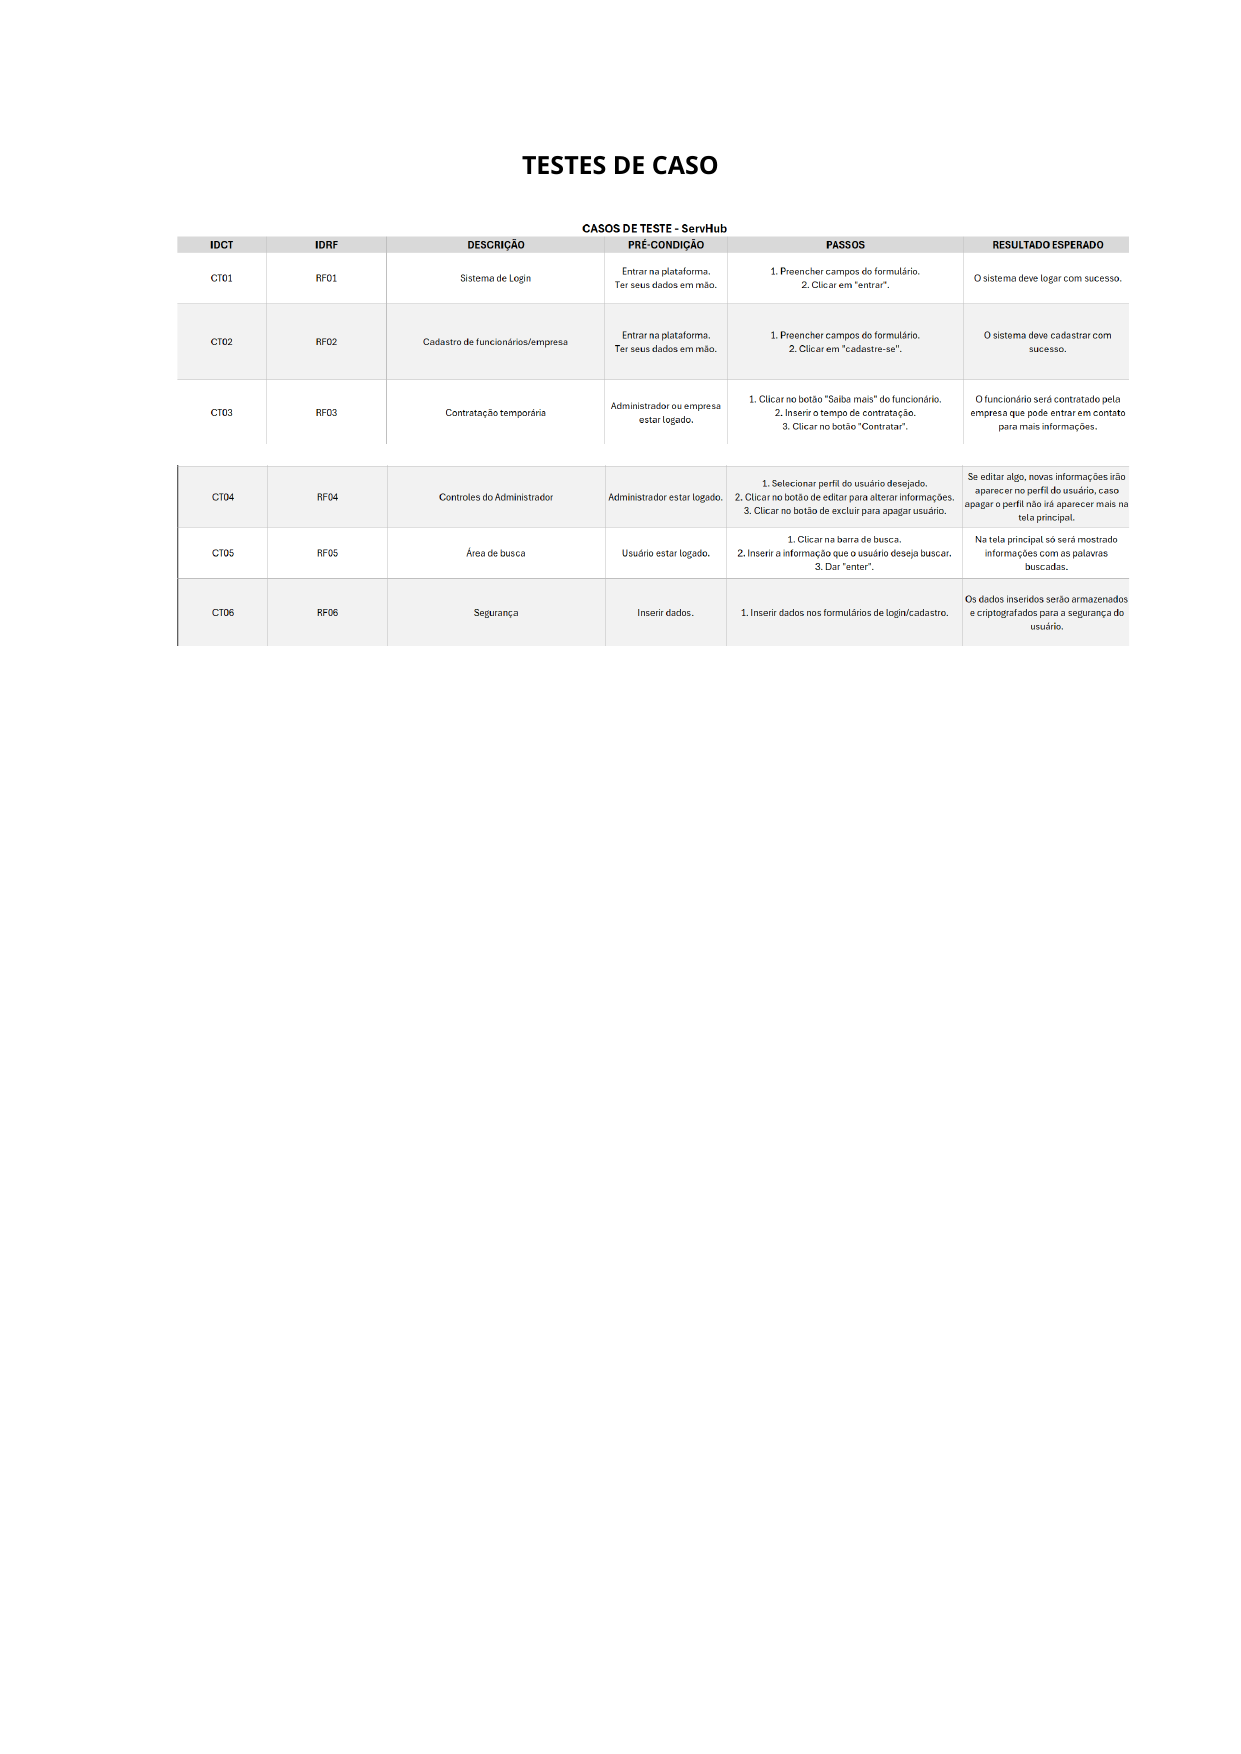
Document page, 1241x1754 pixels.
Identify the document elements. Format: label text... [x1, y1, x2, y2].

picture [177, 203, 1129, 444]
picture [177, 465, 1130, 646]
text TESTES DE CASO [177, 148, 1063, 182]
